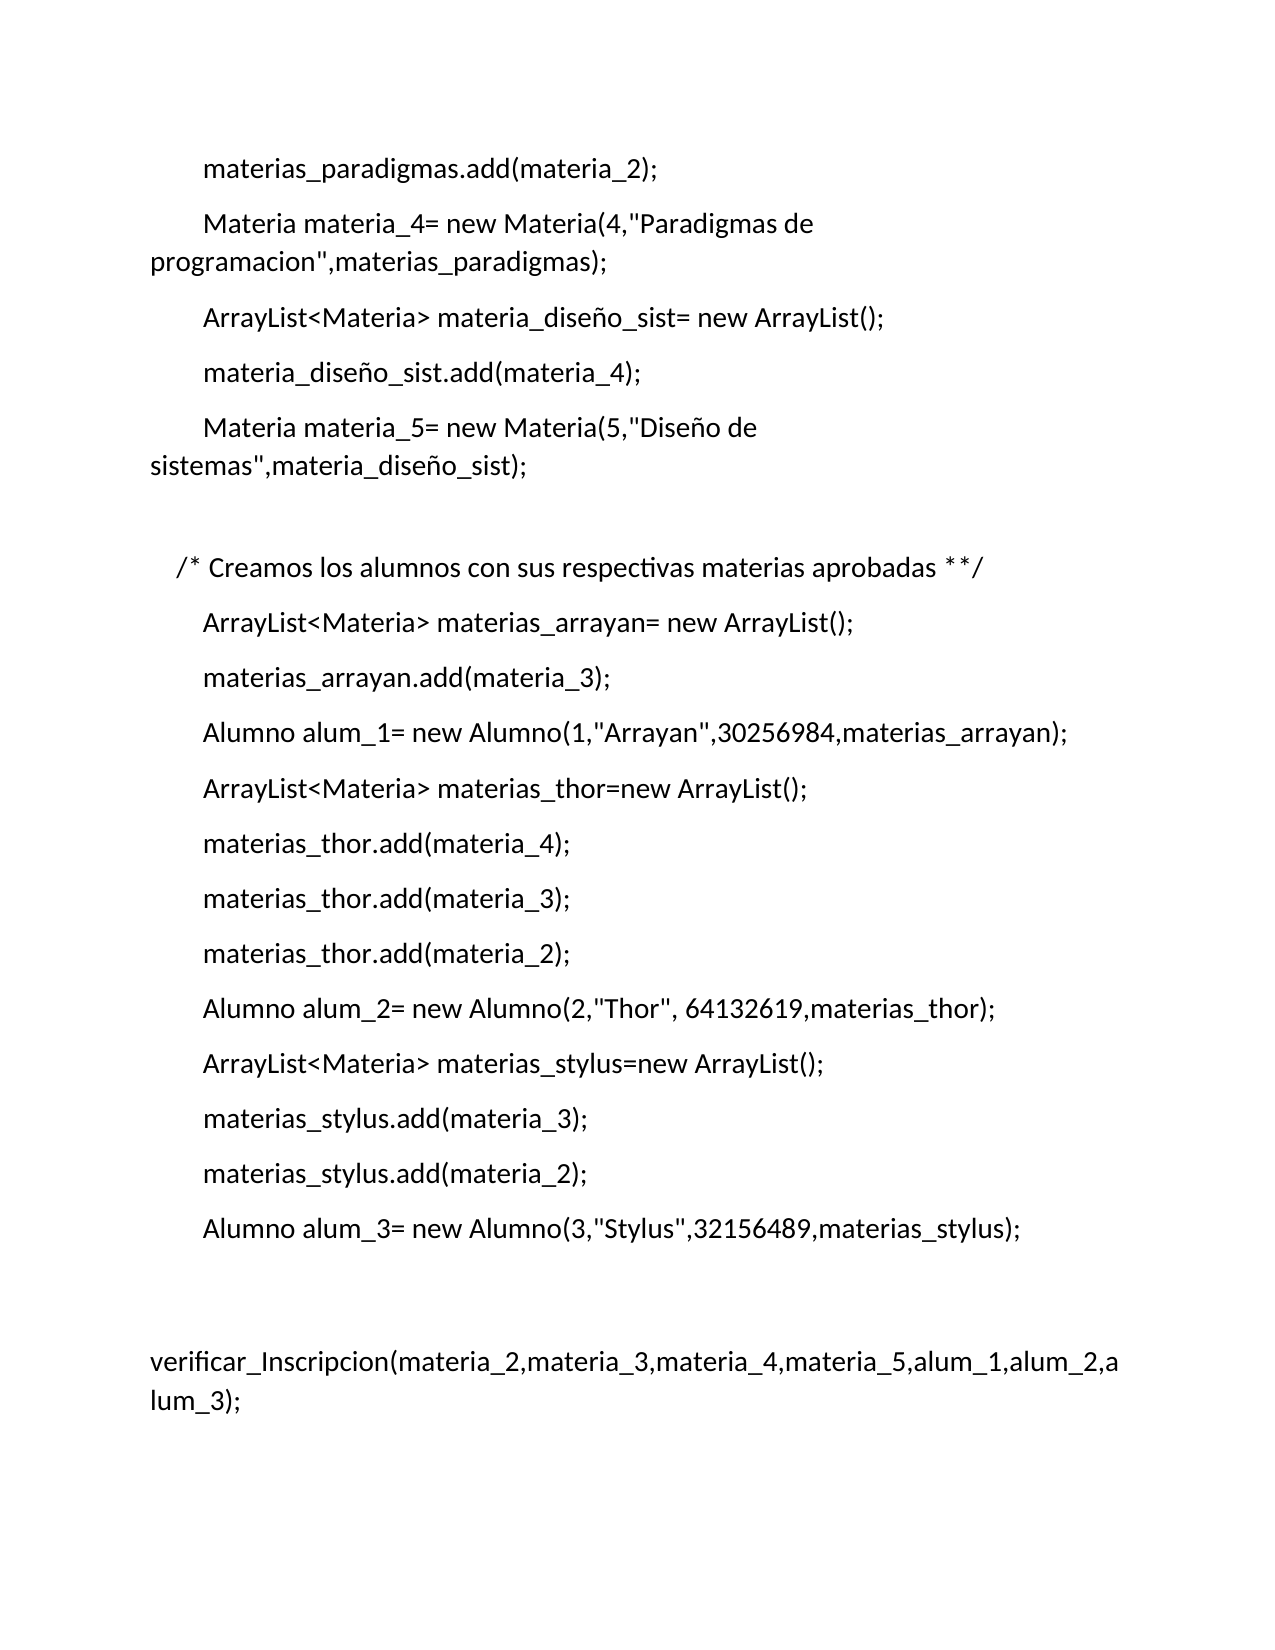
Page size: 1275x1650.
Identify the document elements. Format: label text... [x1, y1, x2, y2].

text materias_paradigmas.add(materia_2); [150, 150, 1125, 186]
text Materia materia_5= new Materia(5,"Diseño de sistemas",materia_diseño_sist); [150, 409, 1125, 483]
text ArrayList<Materia> materias_arrayan= new ArrayList(); [150, 604, 1125, 640]
text materias_arrayan.add(materia_3); [150, 659, 1125, 695]
text Materia materia_4= new Materia(4,"Paradigmas de programacion",materias_paradigmas); [150, 205, 1125, 279]
text Alumno alum_2= new Alumno(2,"Thor", 64132619,materias_thor); [150, 990, 1125, 1026]
text /* Creamos los alumnos con sus respectivas materias aprobadas **/ [150, 549, 1125, 585]
text materia_diseño_sist.add(materia_4); [150, 354, 1125, 389]
text materias_thor.add(materia_4); [150, 825, 1125, 860]
text Alumno alum_1= new Alumno(1,"Arrayan",30256984,materias_arrayan); [150, 714, 1125, 750]
text ArrayList<Materia> materias_thor=new ArrayList(); [150, 770, 1125, 805]
text verificar_Inscripcion(materia_2,materia_3,materia_4,materia_5,alum_1,alum_2,alum_3); [150, 1312, 1125, 1417]
text ArrayList<Materia> materias_stylus=new ArrayList(); [150, 1045, 1125, 1081]
text Alumno alum_3= new Alumno(3,"Stylus",32156489,materias_stylus); [150, 1211, 1125, 1246]
text materias_stylus.add(materia_2); [150, 1155, 1125, 1191]
text materias_stylus.add(materia_3); [150, 1100, 1125, 1136]
text materias_thor.add(materia_3); [150, 880, 1125, 916]
text ArrayList<Materia> materia_diseño_sist= new ArrayList(); [150, 299, 1125, 334]
text materias_thor.add(materia_2); [150, 935, 1125, 971]
